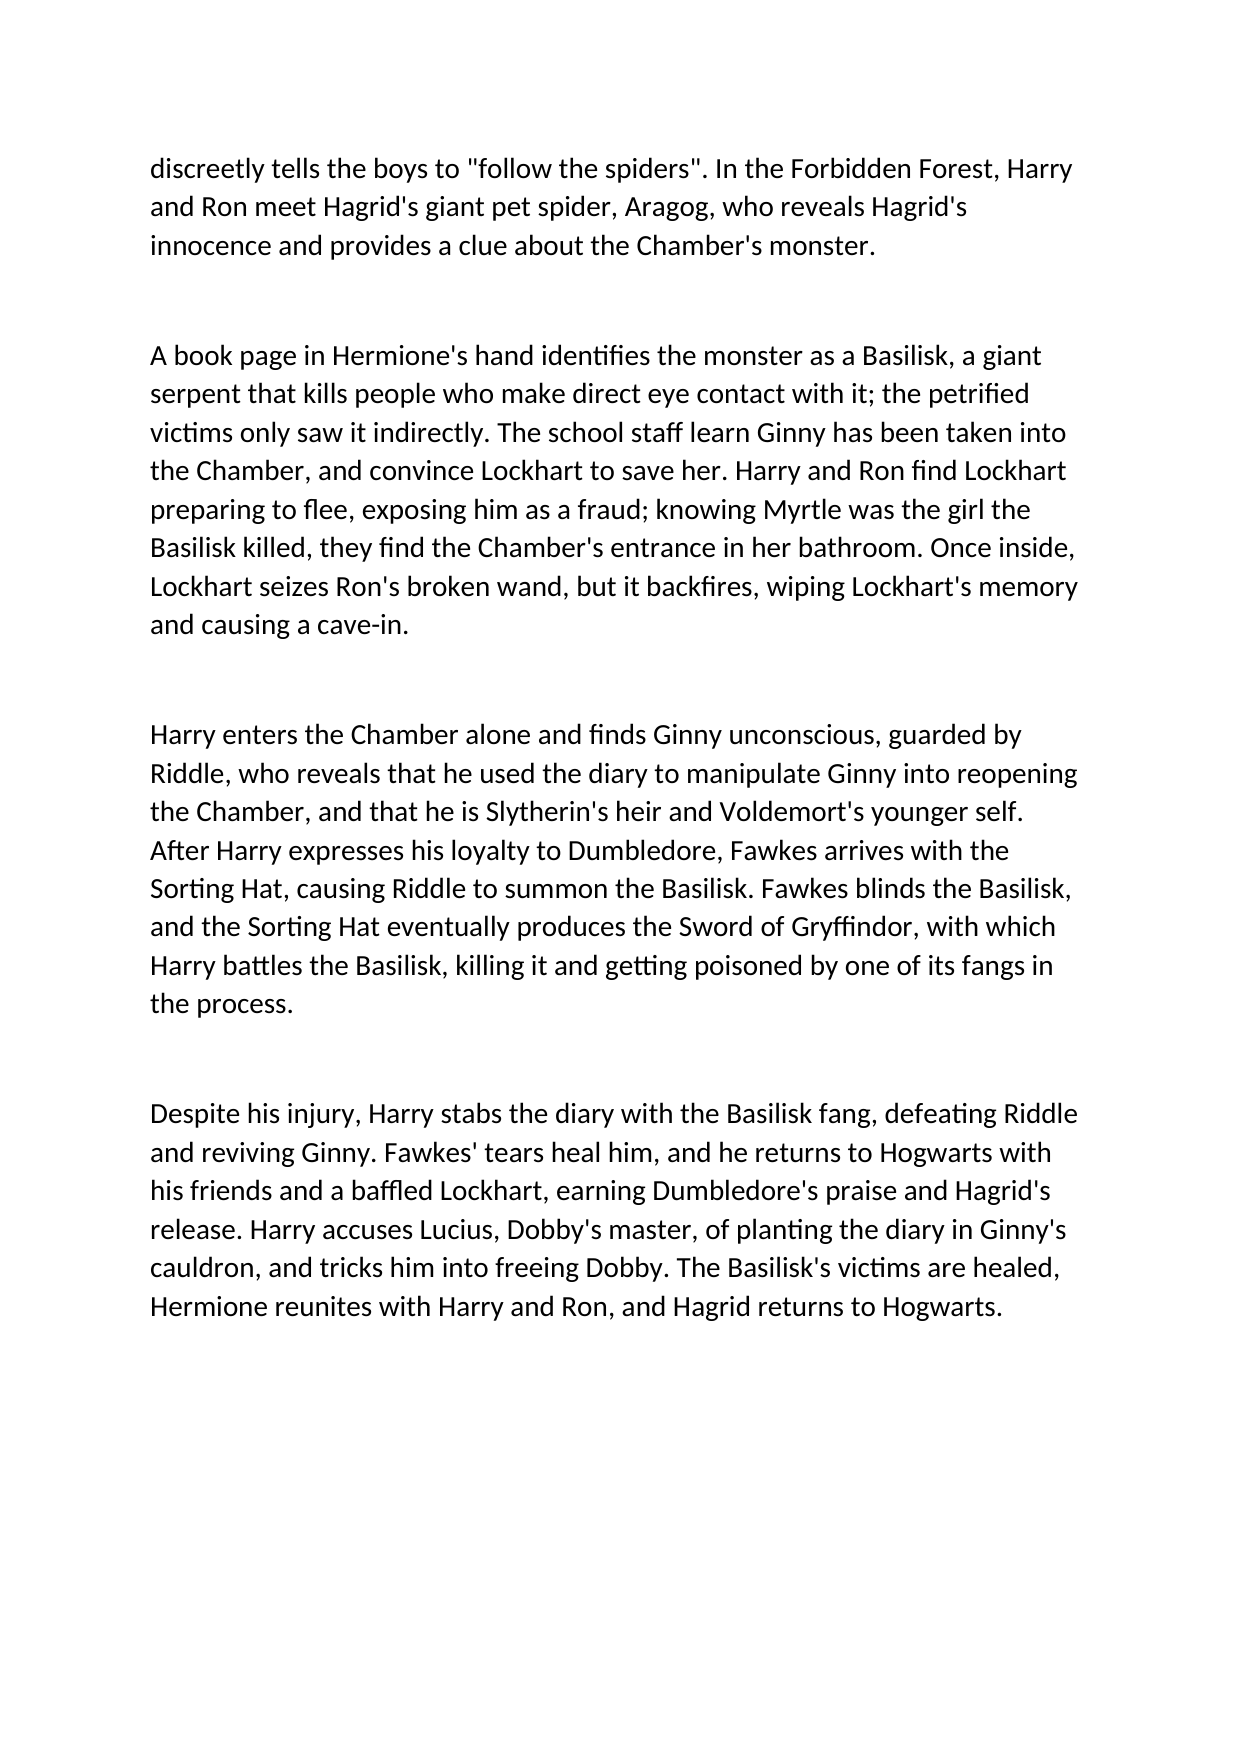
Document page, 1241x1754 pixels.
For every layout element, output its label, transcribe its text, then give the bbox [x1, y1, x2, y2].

text A book page in Hermione's hand identifies the monster as a Basilisk, a giant serpent that kills people who make direct eye contact with it; the petrified victims only saw it indirectly. The school staff learn Ginny has been taken into the Chamber, and convince Lockhart to save her. Harry and Ron find Lockhart preparing to flee, exposing him as a fraud; knowing Myrtle was the girl the Basilisk killed, they find the Chamber's entrance in her bathroom. Once inside, Lockhart seizes Ron's broken wand, but it backfires, wiping Lockhart's memory and causing a cave-in. [150, 337, 1090, 642]
text Harry enters the Chamber alone and finds Ginny unconscious, guarded by Riddle, who reveals that he used the diary to manipulate Ginny into reopening the Chamber, and that he is Slytherin's heir and Voldemort's younger self. After Harry expresses his loyalty to Dumbledore, Fawkes arrives with the Sorting Hat, causing Riddle to summon the Basilisk. Fawkes blinds the Basilisk, and the Sorting Hat eventually produces the Sword of Gryffindor, with which Harry battles the Basilisk, killing it and getting poisoned by one of its fangs in the process. [150, 716, 1090, 1021]
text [150, 150, 1090, 262]
text Despite his injury, Harry stabs the diary with the Basilisk fang, defeating Riddle and reviving Ginny. Fawkes' tears heal him, and he returns to Hogwarts with his friends and a baffled Lockhart, earning Dumbledore's praise and Hagrid's release. Harry accuses Lucius, Dobby's master, of planting the diary in Ginny's cauldron, and tricks him into freeing Dobby. The Basilisk's victims are healed, Hermione reunites with Harry and Ron, and Hagrid returns to Hogwarts. [150, 1096, 1090, 1323]
